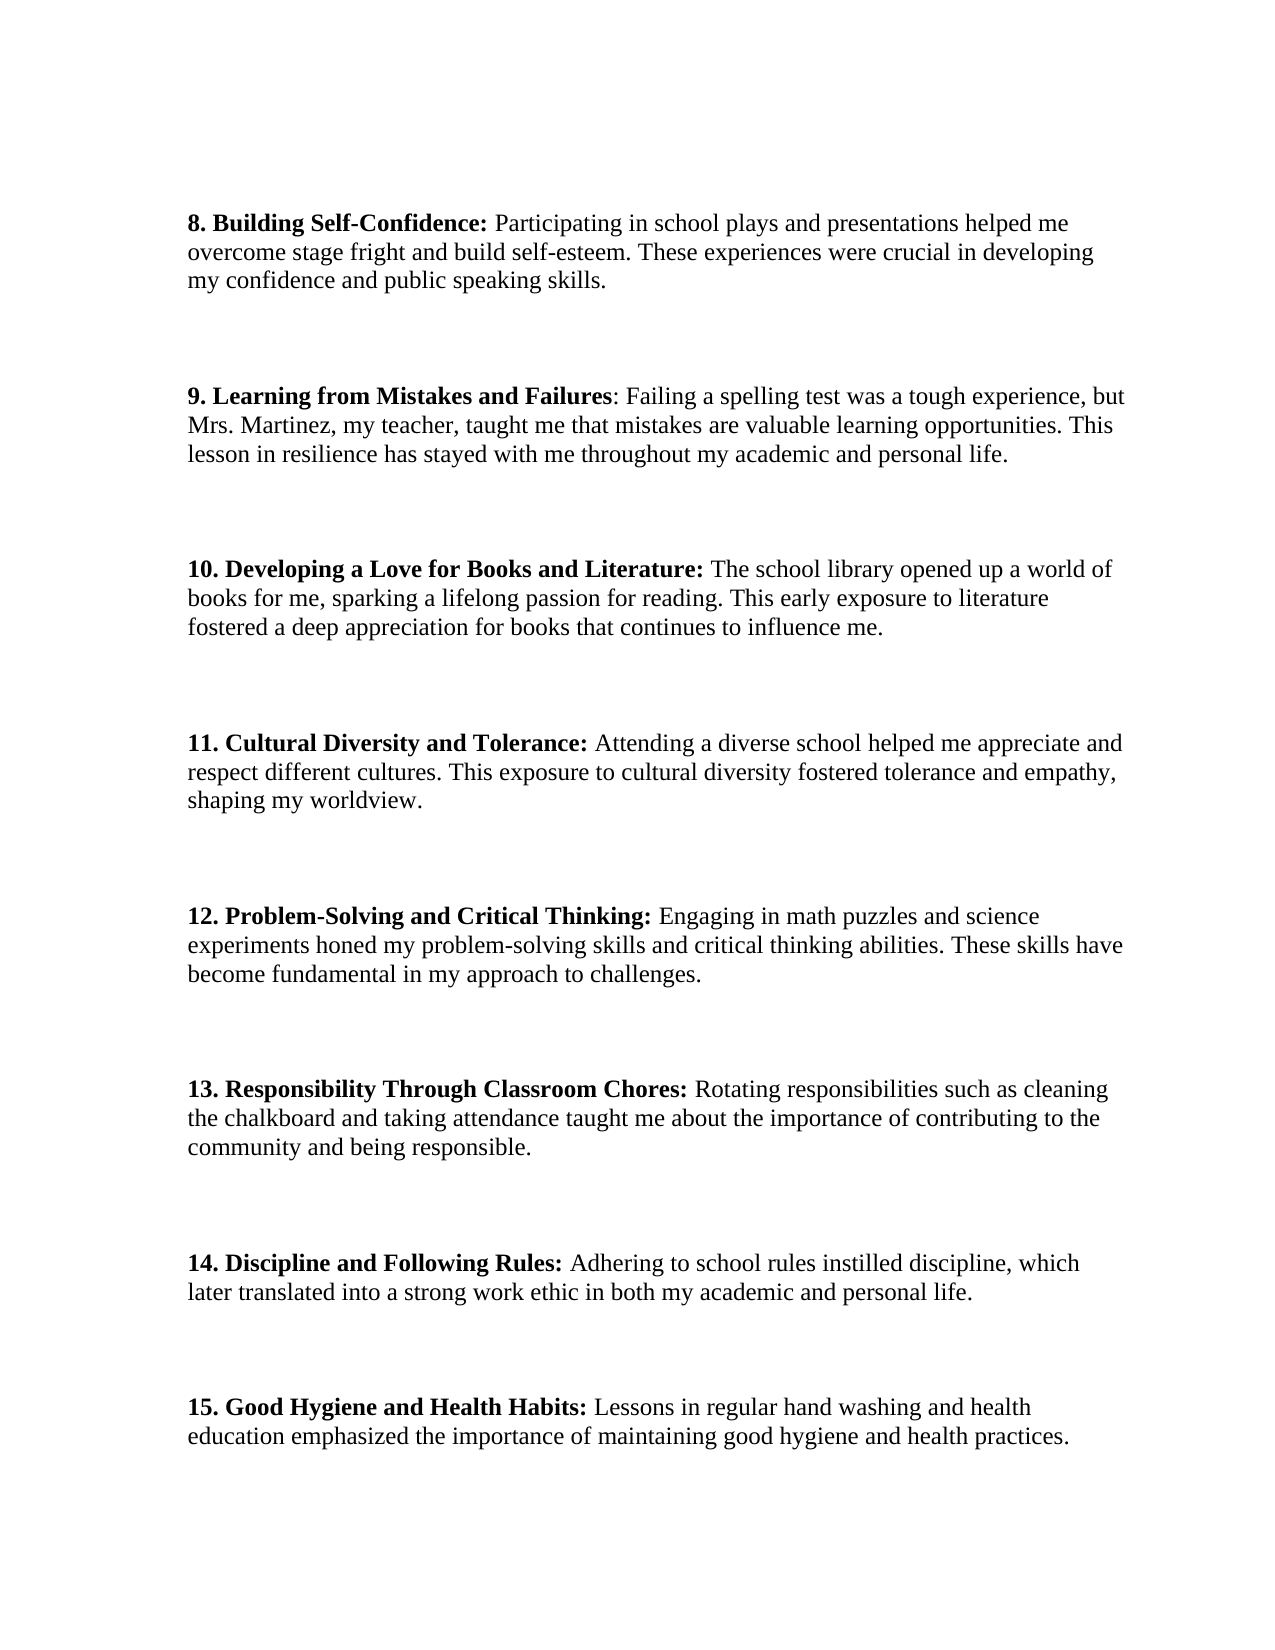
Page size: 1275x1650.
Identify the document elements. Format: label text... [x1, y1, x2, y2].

subtitle 11. Cultural Diversity and Tolerance: Attending a diverse school helped me appreciate and respect different cultures. This exposure to cultural diversity fostered tolerance and empathy, shaping my worldview. [187, 728, 1125, 814]
subtitle 15. Good Hygiene and Health Habits: Lessons in regular hand washing and health education emphasized the importance of maintaining good hygiene and health practices. [187, 1392, 1125, 1450]
subtitle 10. Developing a Love for Books and Literature: The school library opened up a world of books for me, sparking a lifelong passion for reading. This early exposure to literature fostered a deep appreciation for books that continues to influence me. [187, 554, 1125, 641]
subtitle 12. Problem-Solving and Critical Thinking: Engaging in math puzzles and science experiments honed my problem-solving skills and critical thinking abilities. These skills have become fundamental in my approach to challenges. [187, 901, 1125, 987]
subtitle 13. Responsibility Through Classroom Chores: Rotating responsibilities such as cleaning the chalkboard and taking attendance taught me about the importance of contributing to the community and being responsible. [187, 1074, 1125, 1161]
subtitle 9. Learning from Mistakes and Failures: Failing a spelling test was a tough experience, but Mrs. Martinez, my teacher, taught me that mistakes are valuable learning opportunities. This lesson in resilience has stayed with me throughout my academic and personal life. [187, 381, 1125, 467]
subtitle 8. Building Self-Confidence: Participating in school plays and presentations helped me overcome stage fright and build self-esteem. These experiences were crucial in developing my confidence and public speaking skills. [187, 208, 1125, 294]
subtitle 14. Discipline and Following Rules: Adhering to school rules instilled discipline, which later translated into a strong work ethic in both my academic and personal life. [187, 1248, 1125, 1305]
